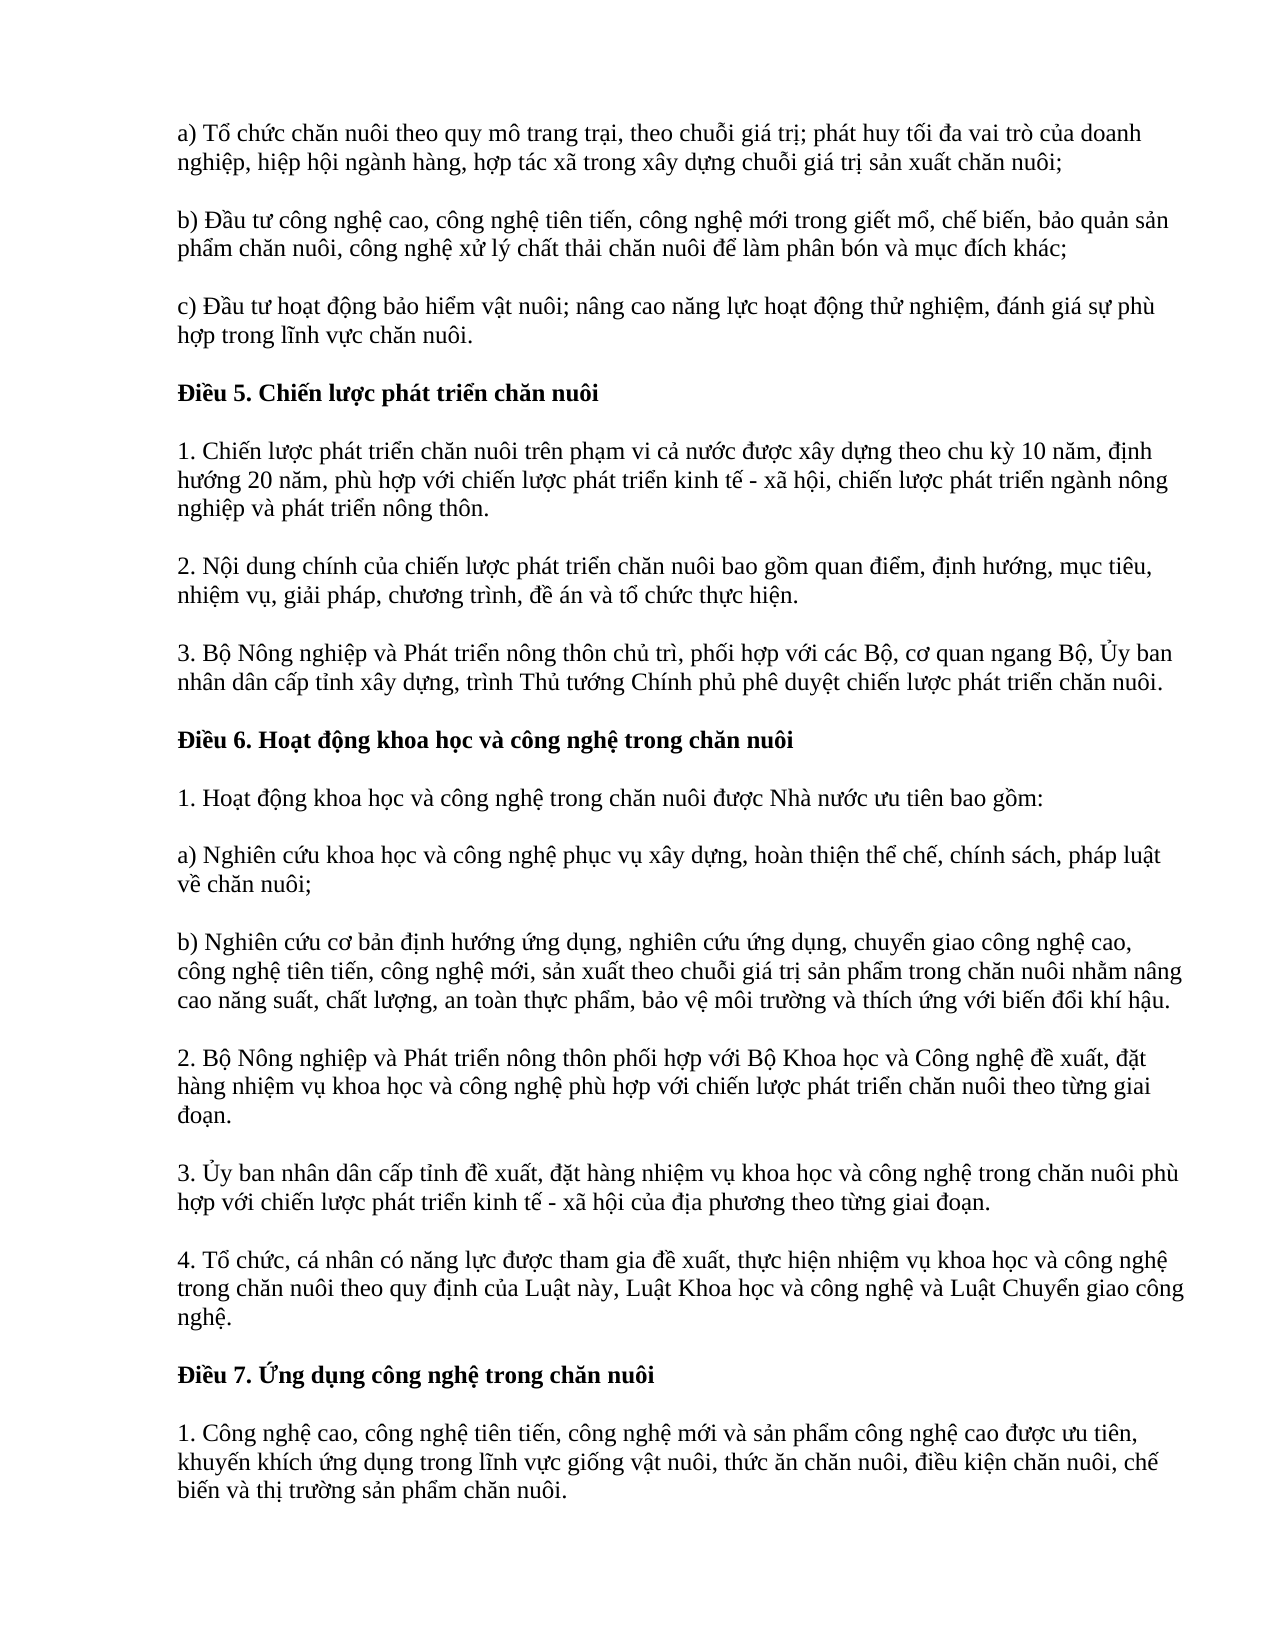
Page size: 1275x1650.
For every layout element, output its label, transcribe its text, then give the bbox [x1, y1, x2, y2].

text 1. Công nghệ cao, công nghệ tiên tiến, công nghệ mới và sản phẩm công nghệ cao được ưu tiên, khuyến khích ứng dụng trong lĩnh vực giống vật nuôi, thức ăn chăn nuôi, điều kiện chăn nuôi, chế biến và thị trường sản phẩm chăn nuôi. [177, 1418, 1186, 1504]
text Điều 7. Ứng dụng công nghệ trong chăn nuôi [177, 1360, 1186, 1389]
text Điều 5. Chiến lược phát triển chăn nuôi [177, 378, 1186, 407]
text 3. Bộ Nông nghiệp và Phát triển nông thôn chủ trì, phối hợp với các Bộ, cơ quan ngang Bộ, Ủy ban nhân dân cấp tỉnh xây dựng, trình Thủ tướng Chính phủ phê duyệt chiến lược phát triển chăn nuôi. [177, 638, 1186, 696]
text c) Đầu tư hoạt động bảo hiểm vật nuôi; nâng cao năng lực hoạt động thử nghiệm, đánh giá sự phù hợp trong lĩnh vực chăn nuôi. [177, 291, 1186, 349]
text b) Nghiên cứu cơ bản định hướng ứng dụng, nghiên cứu ứng dụng, chuyển giao công nghệ cao, công nghệ tiên tiến, công nghệ mới, sản xuất theo chuỗi giá trị sản phẩm trong chăn nuôi nhằm nâng cao năng suất, chất lượng, an toàn thực phẩm, bảo vệ môi trường và thích ứng với biến đổi khí hậu. [177, 927, 1186, 1013]
text 3. Ủy ban nhân dân cấp tỉnh đề xuất, đặt hàng nhiệm vụ khoa học và công nghệ trong chăn nuôi phù hợp với chiến lược phát triển kinh tế - xã hội của địa phương theo từng giai đoạn. [177, 1158, 1186, 1216]
text a) Tổ chức chăn nuôi theo quy mô trang trại, theo chuỗi giá trị; phát huy tối đa vai trò của doanh nghiệp, hiệp hội ngành hàng, hợp tác xã trong xây dựng chuỗi giá trị sản xuất chăn nuôi; [177, 118, 1186, 176]
text Điều 6. Hoạt động khoa học và công nghệ trong chăn nuôi [177, 725, 1186, 753]
text 4. Tổ chức, cá nhân có năng lực được tham gia đề xuất, thực hiện nhiệm vụ khoa học và công nghệ trong chăn nuôi theo quy định của Luật này, Luật Khoa học và công nghệ và Luật Chuyển giao công nghệ. [177, 1245, 1186, 1331]
text 2. Nội dung chính của chiến lược phát triển chăn nuôi bao gồm quan điểm, định hướng, mục tiêu, nhiệm vụ, giải pháp, chương trình, đề án và tổ chức thực hiện. [177, 551, 1186, 609]
text b) Đầu tư công nghệ cao, công nghệ tiên tiến, công nghệ mới trong giết mổ, chế biến, bảo quản sản phẩm chăn nuôi, công nghệ xử lý chất thải chăn nuôi để làm phân bón và mục đích khác; [177, 205, 1186, 262]
text a) Nghiên cứu khoa học và công nghệ phục vụ xây dựng, hoàn thiện thể chế, chính sách, pháp luật về chăn nuôi; [177, 841, 1186, 898]
text 1. Chiến lược phát triển chăn nuôi trên phạm vi cả nước được xây dựng theo chu kỳ 10 năm, định hướng 20 năm, phù hợp với chiến lược phát triển kinh tế - xã hội, chiến lược phát triển ngành nông nghiệp và phát triển nông thôn. [177, 436, 1186, 522]
text 1. Hoạt động khoa học và công nghệ trong chăn nuôi được Nhà nước ưu tiên bao gồm: [177, 783, 1186, 811]
text 2. Bộ Nông nghiệp và Phát triển nông thôn phối hợp với Bộ Khoa học và Công nghệ đề xuất, đặt hàng nhiệm vụ khoa học và công nghệ phù hợp với chiến lược phát triển chăn nuôi theo từng giai đoạn. [177, 1043, 1186, 1129]
